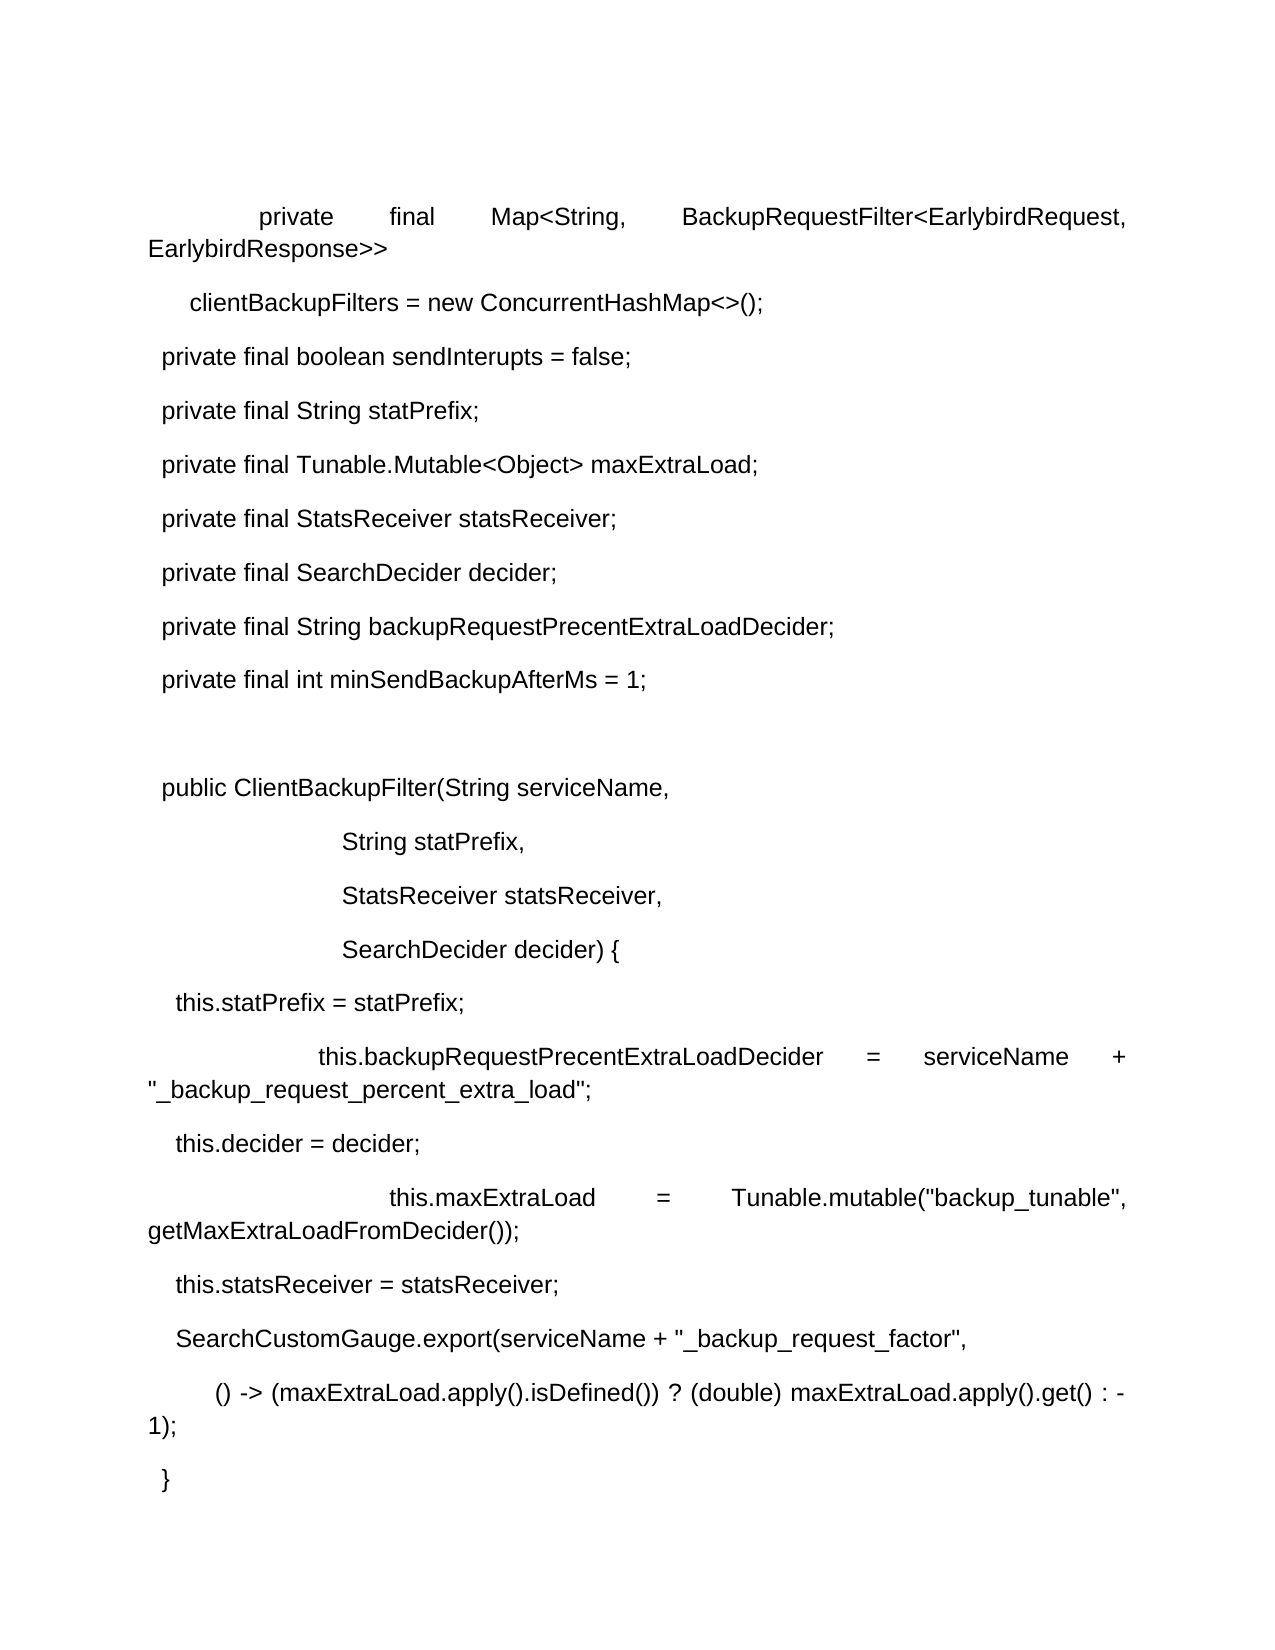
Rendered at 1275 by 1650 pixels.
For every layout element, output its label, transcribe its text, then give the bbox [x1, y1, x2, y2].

text private final boolean sendInterupts = false; [148, 342, 1127, 371]
text StatsReceiver statsReceiver, [148, 881, 1127, 909]
text this.statPrefix = statPrefix; [148, 988, 1127, 1017]
text public ClientBackupFilter(String serviceName, [148, 773, 1127, 802]
text clientBackupFilters = new ConcurrentHashMap<>(); [148, 288, 1127, 317]
text this.maxExtraLoad = Tunable.mutable("backup_tunable", getMaxExtraLoadFromDecider()); [148, 1183, 1127, 1245]
text private final int minSendBackupAfterMs = 1; [148, 665, 1127, 694]
text private final Map<String, BackupRequestFilter<EarlybirdRequest, EarlybirdResponse>> [148, 201, 1127, 263]
text private final StatsReceiver statsReceiver; [148, 504, 1127, 532]
text String statPrefix, [148, 827, 1127, 856]
text SearchCustomGauge.export(serviceName + "_backup_request_factor", [148, 1324, 1127, 1352]
text this.statsReceiver = statsReceiver; [148, 1270, 1127, 1299]
text private final String backupRequestPrecentExtraLoadDecider; [148, 611, 1127, 640]
text this.decider = decider; [148, 1129, 1127, 1158]
text private final SearchDecider decider; [148, 558, 1127, 586]
text } [148, 1464, 1127, 1493]
text SearchDecider decider) { [148, 934, 1127, 963]
text this.backupRequestPrecentExtraLoadDecider = serviceName + "_backup_request_percent_extra_load"; [148, 1042, 1127, 1104]
text private final Tunable.Mutable<Object> maxExtraLoad; [148, 450, 1127, 479]
text private final String statPrefix; [148, 396, 1127, 425]
text () -> (maxExtraLoad.apply().isDefined()) ? (double) maxExtraLoad.apply().get() : -1); [148, 1378, 1127, 1439]
